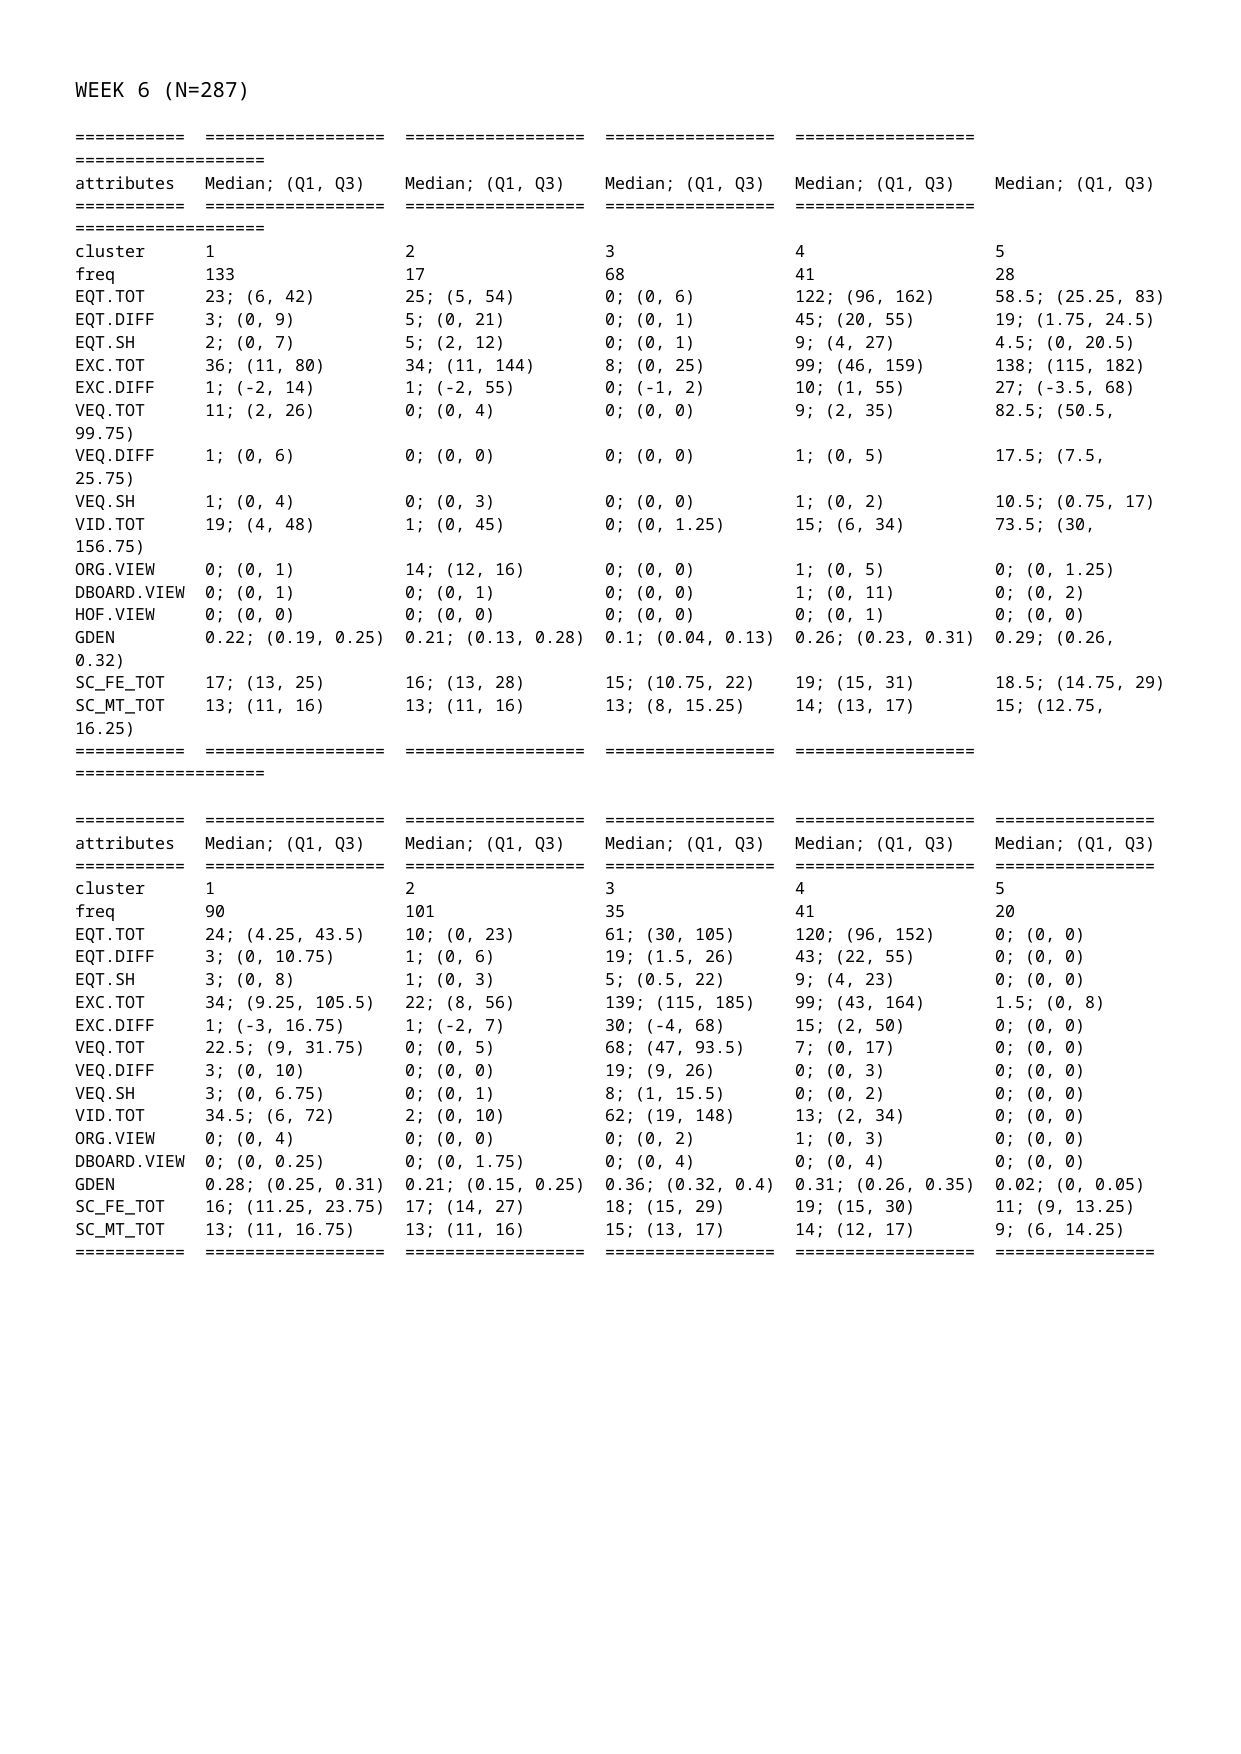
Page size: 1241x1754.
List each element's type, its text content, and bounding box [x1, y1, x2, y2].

text cluster 1 2 3 4 5 [75, 877, 1165, 900]
text SC_FE_TOT 16; (11.25, 23.75) 17; (14, 27) 18; (15, 29) 19; (15, 30) 11; (9, 13.25) [75, 1195, 1165, 1218]
text SC_MT_TOT 13; (11, 16.75) 13; (11, 16) 15; (13, 17) 14; (12, 17) 9; (6, 14.25) [75, 1218, 1165, 1240]
text EQT.SH 2; (0, 7) 5; (2, 12) 0; (0, 1) 9; (4, 27) 4.5; (0, 20.5) [75, 331, 1165, 353]
text GDEN 0.28; (0.25, 0.31) 0.21; (0.15, 0.25) 0.36; (0.32, 0.4) 0.31; (0.26, 0.35) 0.02; (0, 0.05) [75, 1172, 1165, 1195]
text VEQ.DIFF 1; (0, 6) 0; (0, 0) 0; (0, 0) 1; (0, 5) 17.5; (7.5, 25.75) [75, 444, 1165, 489]
text =========== ================== ================== ================= ================== ================ [75, 1240, 1165, 1263]
text EQT.TOT 24; (4.25, 43.5) 10; (0, 23) 61; (30, 105) 120; (96, 152) 0; (0, 0) [75, 922, 1165, 945]
text WEEK 6 (N=287) [75, 75, 1165, 103]
text =========== ================== ================== ================= ================== =================== [75, 126, 1165, 172]
text ORG.VIEW 0; (0, 1) 14; (12, 16) 0; (0, 0) 1; (0, 5) 0; (0, 1.25) [75, 558, 1165, 580]
text DBOARD.VIEW 0; (0, 0.25) 0; (0, 1.75) 0; (0, 4) 0; (0, 4) 0; (0, 0) [75, 1149, 1165, 1172]
text VID.TOT 19; (4, 48) 1; (0, 45) 0; (0, 1.25) 15; (6, 34) 73.5; (30, 156.75) [75, 512, 1165, 558]
text attributes Median; (Q1, Q3) Median; (Q1, Q3) Median; (Q1, Q3) Median; (Q1, Q3) Median; (Q1, Q3) [75, 832, 1165, 854]
text freq 133 17 68 41 28 [75, 262, 1165, 285]
text =========== ================== ================== ================= ================== =================== [75, 194, 1165, 240]
text EQT.DIFF 3; (0, 9) 5; (0, 21) 0; (0, 1) 45; (20, 55) 19; (1.75, 24.5) [75, 308, 1165, 331]
text EXC.DIFF 1; (-2, 14) 1; (-2, 55) 0; (-1, 2) 10; (1, 55) 27; (-3.5, 68) [75, 376, 1165, 399]
text VEQ.DIFF 3; (0, 10) 0; (0, 0) 19; (9, 26) 0; (0, 3) 0; (0, 0) [75, 1059, 1165, 1081]
text ORG.VIEW 0; (0, 4) 0; (0, 0) 0; (0, 2) 1; (0, 3) 0; (0, 0) [75, 1127, 1165, 1149]
text =========== ================== ================== ================= ================== ================ [75, 809, 1165, 832]
text VEQ.TOT 22.5; (9, 31.75) 0; (0, 5) 68; (47, 93.5) 7; (0, 17) 0; (0, 0) [75, 1036, 1165, 1059]
text DBOARD.VIEW 0; (0, 1) 0; (0, 1) 0; (0, 0) 1; (0, 11) 0; (0, 2) [75, 580, 1165, 603]
text cluster 1 2 3 4 5 [75, 240, 1165, 262]
text HOF.VIEW 0; (0, 0) 0; (0, 0) 0; (0, 0) 0; (0, 1) 0; (0, 0) [75, 603, 1165, 626]
text EXC.TOT 36; (11, 80) 34; (11, 144) 8; (0, 25) 99; (46, 159) 138; (115, 182) [75, 353, 1165, 376]
text =========== ================== ================== ================= ================== ================ [75, 854, 1165, 877]
text EQT.TOT 23; (6, 42) 25; (5, 54) 0; (0, 6) 122; (96, 162) 58.5; (25.25, 83) [75, 285, 1165, 308]
text SC_MT_TOT 13; (11, 16) 13; (11, 16) 13; (8, 15.25) 14; (13, 17) 15; (12.75, 16.25) [75, 694, 1165, 739]
text EQT.DIFF 3; (0, 10.75) 1; (0, 6) 19; (1.5, 26) 43; (22, 55) 0; (0, 0) [75, 945, 1165, 968]
text VEQ.SH 1; (0, 4) 0; (0, 3) 0; (0, 0) 1; (0, 2) 10.5; (0.75, 17) [75, 489, 1165, 512]
text VID.TOT 34.5; (6, 72) 2; (0, 10) 62; (19, 148) 13; (2, 34) 0; (0, 0) [75, 1104, 1165, 1127]
text =========== ================== ================== ================= ================== =================== [75, 739, 1165, 785]
text VEQ.TOT 11; (2, 26) 0; (0, 4) 0; (0, 0) 9; (2, 35) 82.5; (50.5, 99.75) [75, 399, 1165, 444]
text EQT.SH 3; (0, 8) 1; (0, 3) 5; (0.5, 22) 9; (4, 23) 0; (0, 0) [75, 968, 1165, 991]
text VEQ.SH 3; (0, 6.75) 0; (0, 1) 8; (1, 15.5) 0; (0, 2) 0; (0, 0) [75, 1081, 1165, 1104]
text SC_FE_TOT 17; (13, 25) 16; (13, 28) 15; (10.75, 22) 19; (15, 31) 18.5; (14.75, 29) [75, 671, 1165, 694]
text freq 90 101 35 41 20 [75, 900, 1165, 922]
text GDEN 0.22; (0.19, 0.25) 0.21; (0.13, 0.28) 0.1; (0.04, 0.13) 0.26; (0.23, 0.31) 0.29; (0.26, 0.32) [75, 626, 1165, 671]
text EXC.TOT 34; (9.25, 105.5) 22; (8, 56) 139; (115, 185) 99; (43, 164) 1.5; (0, 8) [75, 991, 1165, 1013]
text attributes Median; (Q1, Q3) Median; (Q1, Q3) Median; (Q1, Q3) Median; (Q1, Q3) Median; (Q1, Q3) [75, 172, 1165, 194]
text EXC.DIFF 1; (-3, 16.75) 1; (-2, 7) 30; (-4, 68) 15; (2, 50) 0; (0, 0) [75, 1013, 1165, 1036]
